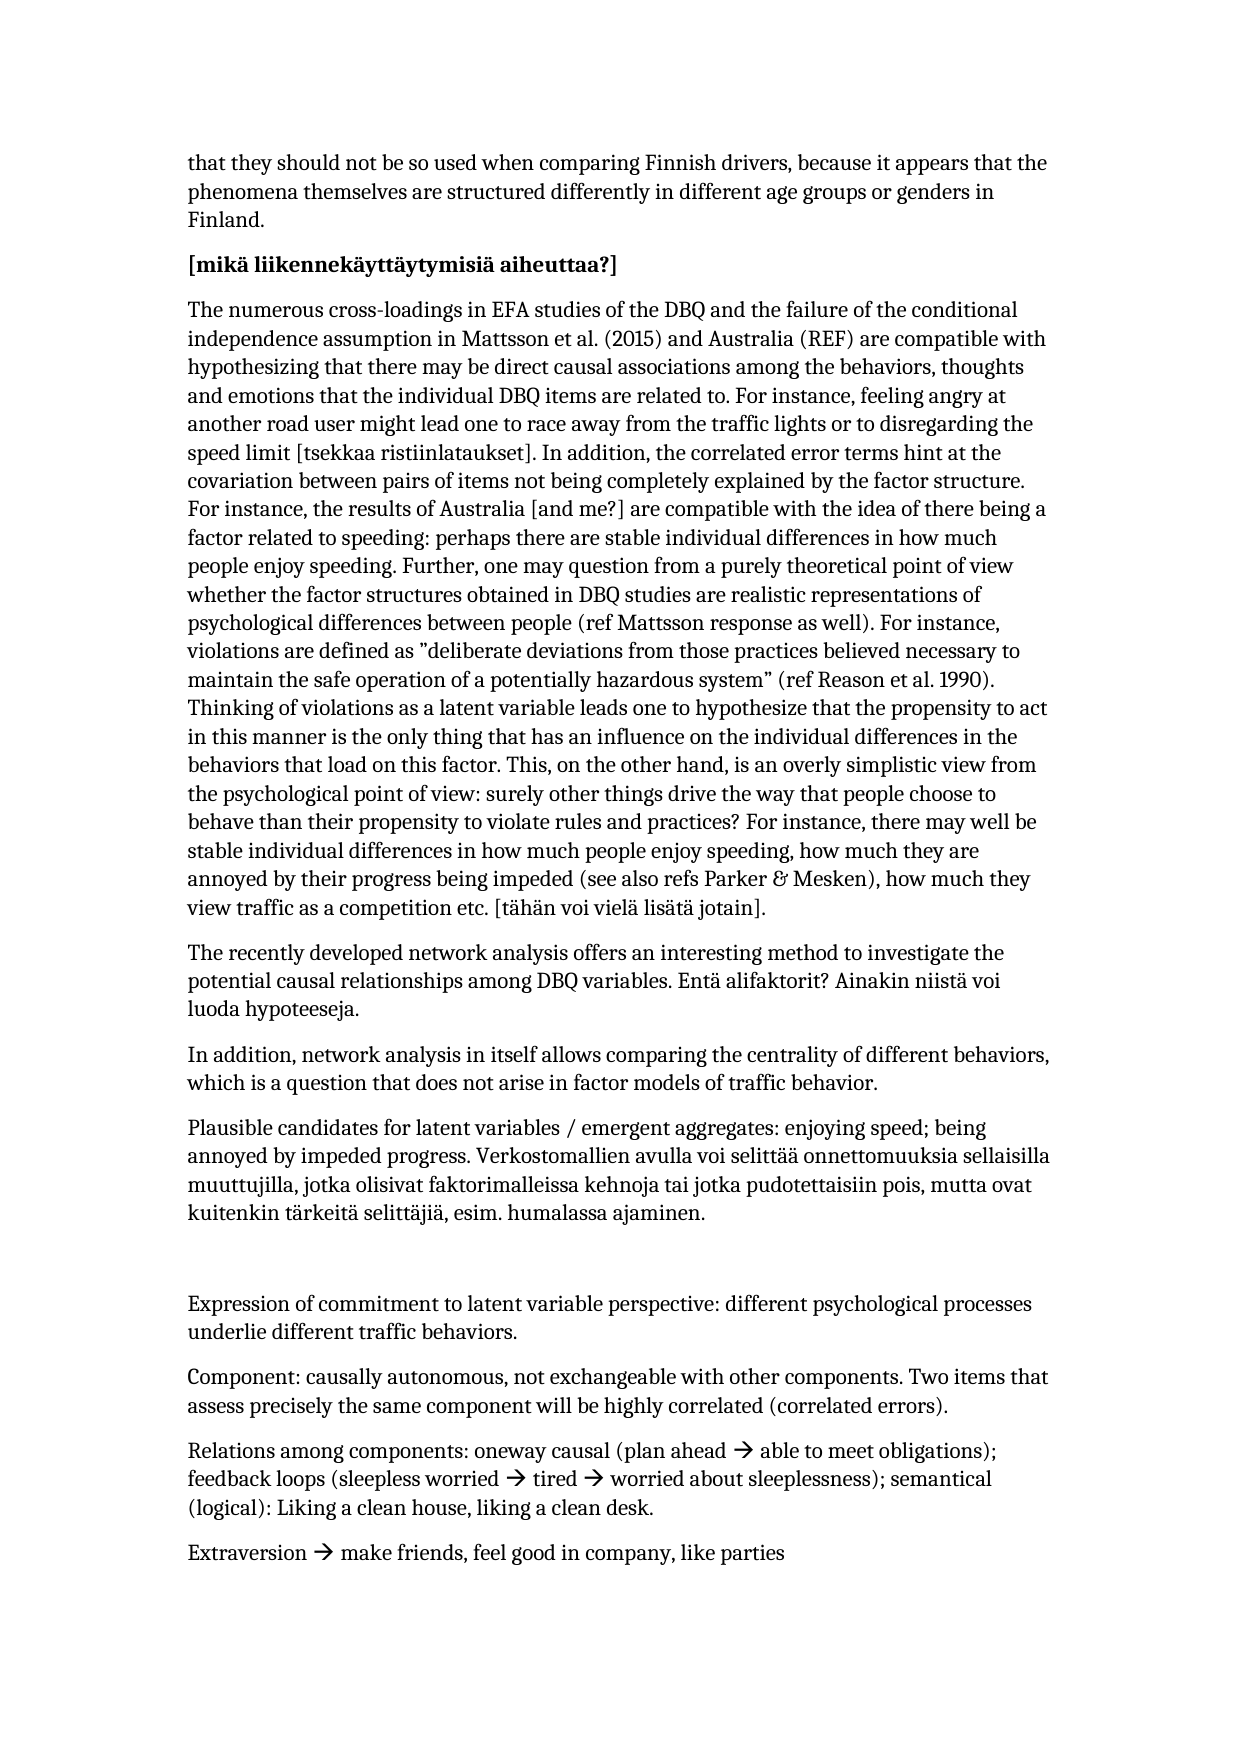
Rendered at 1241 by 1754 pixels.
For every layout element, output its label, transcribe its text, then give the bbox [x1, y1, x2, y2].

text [187, 150, 1053, 233]
text The recently developed network analysis offers an interesting method to investigate the potential causal relationships among DBQ variables. Entä alifaktorit? Ainakin niistä voi luoda hypoteeseja. [187, 939, 1053, 1023]
text The numerous cross-loadings in EFA studies of the DBQ and the failure of the conditional independence assumption in Mattsson et al. (2015) and Australia (REF) are compatible with hypothesizing that there may be direct causal associations among the behaviors, thoughts and emotions that the individual DBQ items are related to. For instance, feeling angry at another road user might lead one to race away from the traffic lights or to disregarding the speed limit [tsekkaa ristiinlataukset]. In addition, the correlated error terms hint at the covariation between pairs of items not being completely explained by the factor structure. For instance, the results of Australia [and me?] are compatible with the idea of there being a factor related to speeding: perhaps there are stable individual differences in how much people enjoy speeding. Further, one may question from a purely theoretical point of view whether the factor structures obtained in DBQ studies are realistic representations of psychological differences between people (ref Mattsson response as well). For instance, violations are defined as ”deliberate deviations from those practices believed necessary to maintain the safe operation of a potentially hazardous system” (ref Reason et al. 1990). Thinking of violations as a latent variable leads one to hypothesize that the propensity to act in this manner is the only thing that has an influence on the individual differences in the behaviors that load on this factor. This, on the other hand, is an overly simplistic view from the psychological point of view: surely other things drive the way that people choose to behave than their propensity to violate rules and practices? For instance, there may well be stable individual differences in how much people enjoy speeding, how much they are annoyed by their progress being impeded (see also refs Parker & Mesken), how much they view traffic as a competition etc. [tähän voi vielä lisätä jotain]. [187, 297, 1053, 921]
text Component: causally autonomous, not exchangeable with other components. Two items that assess precisely the same component will be highly correlated (correlated errors). [187, 1364, 1053, 1419]
text Expression of commitment to latent variable perspective: different psychological processes underlie different traffic behaviors. [187, 1290, 1053, 1345]
text Relations among components: oneway causal (plan ahead able to meet obligations); feedback loops (sleepless worried tired worried about sleeplessness); semantical (logical): Liking a clean house, liking a clean desk. [187, 1437, 1053, 1521]
text In addition, network analysis in itself allows comparing the centrality of different behaviors, which is a question that does not arise in factor models of traffic behavior. [187, 1041, 1053, 1096]
text [mikä liikennekäyttäytymisiä aiheuttaa?] [187, 252, 1053, 278]
text Plausible candidates for latent variables / emergent aggregates: enjoying speed; being annoyed by impeded progress. Verkostomallien avulla voi selittää onnettomuuksia sellaisilla muuttujilla, jotka olisivat faktorimalleissa kehnoja tai jotka pudotettaisiin pois, mutta ovat kuitenkin tärkeitä selittäjiä, esim. humalassa ajaminen. [187, 1115, 1053, 1227]
text Extraversion make friends, feel good in company, like parties [187, 1539, 1053, 1566]
